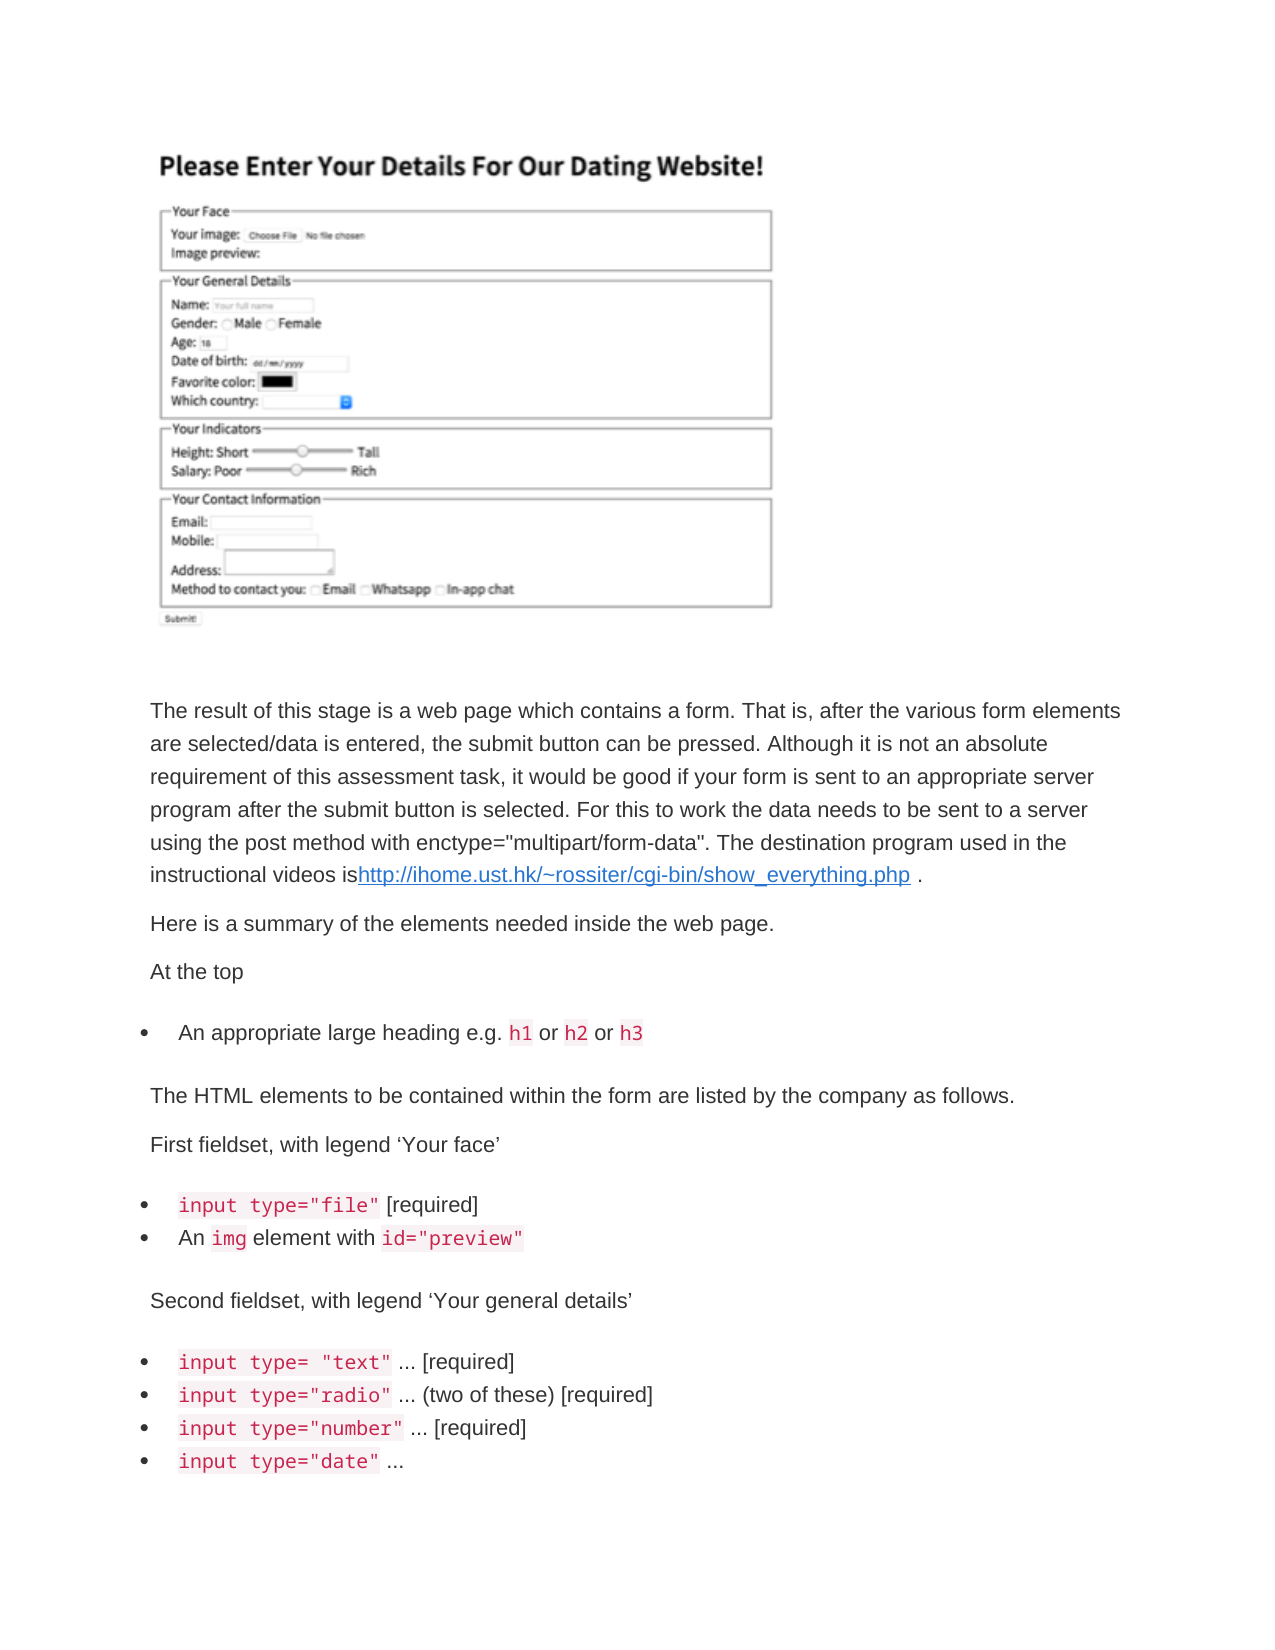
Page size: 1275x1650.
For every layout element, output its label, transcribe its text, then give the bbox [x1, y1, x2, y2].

text At the top [150, 952, 1125, 984]
text The HTML elements to be contained within the form are listed by the company as follows. [150, 1076, 1125, 1108]
list input type= "text" ... [required] [141, 1343, 1125, 1376]
text Here is a summary of the elements needed inside the web page. [150, 903, 1125, 936]
list An img element with id="preview" [141, 1219, 1125, 1252]
text First fieldset, with legend ‘Your face’ [150, 1124, 1125, 1157]
list input type="date" ... [141, 1441, 1125, 1474]
list input type="radio" ... (two of these) [required] [141, 1376, 1125, 1408]
text Second fieldset, with legend ‘Your general details’ [150, 1281, 1125, 1313]
list input type="number" ... [required] [141, 1408, 1125, 1441]
picture [150, 150, 780, 643]
list An appropriate large heading e.g. h1 or h2 or h3 [141, 1013, 1125, 1046]
text The result of this stage is a web page which contains a form. That is, after the various form elements are selected/data is entered, the submit button can be pressed. Although it is not an absolute requirement of this assessment task, it would be good if your form is sent to an appropriate server program after the submit button is selected. For this to work the data needs to be sent to a server using the post method with enctype="multipart/form-data". The destination program used in the instructional videos ishttp://ihome.ust.hk/~rossiter/cgi-bin/show_everything.php . [150, 691, 1125, 887]
list input type="file" [required] [141, 1186, 1125, 1219]
